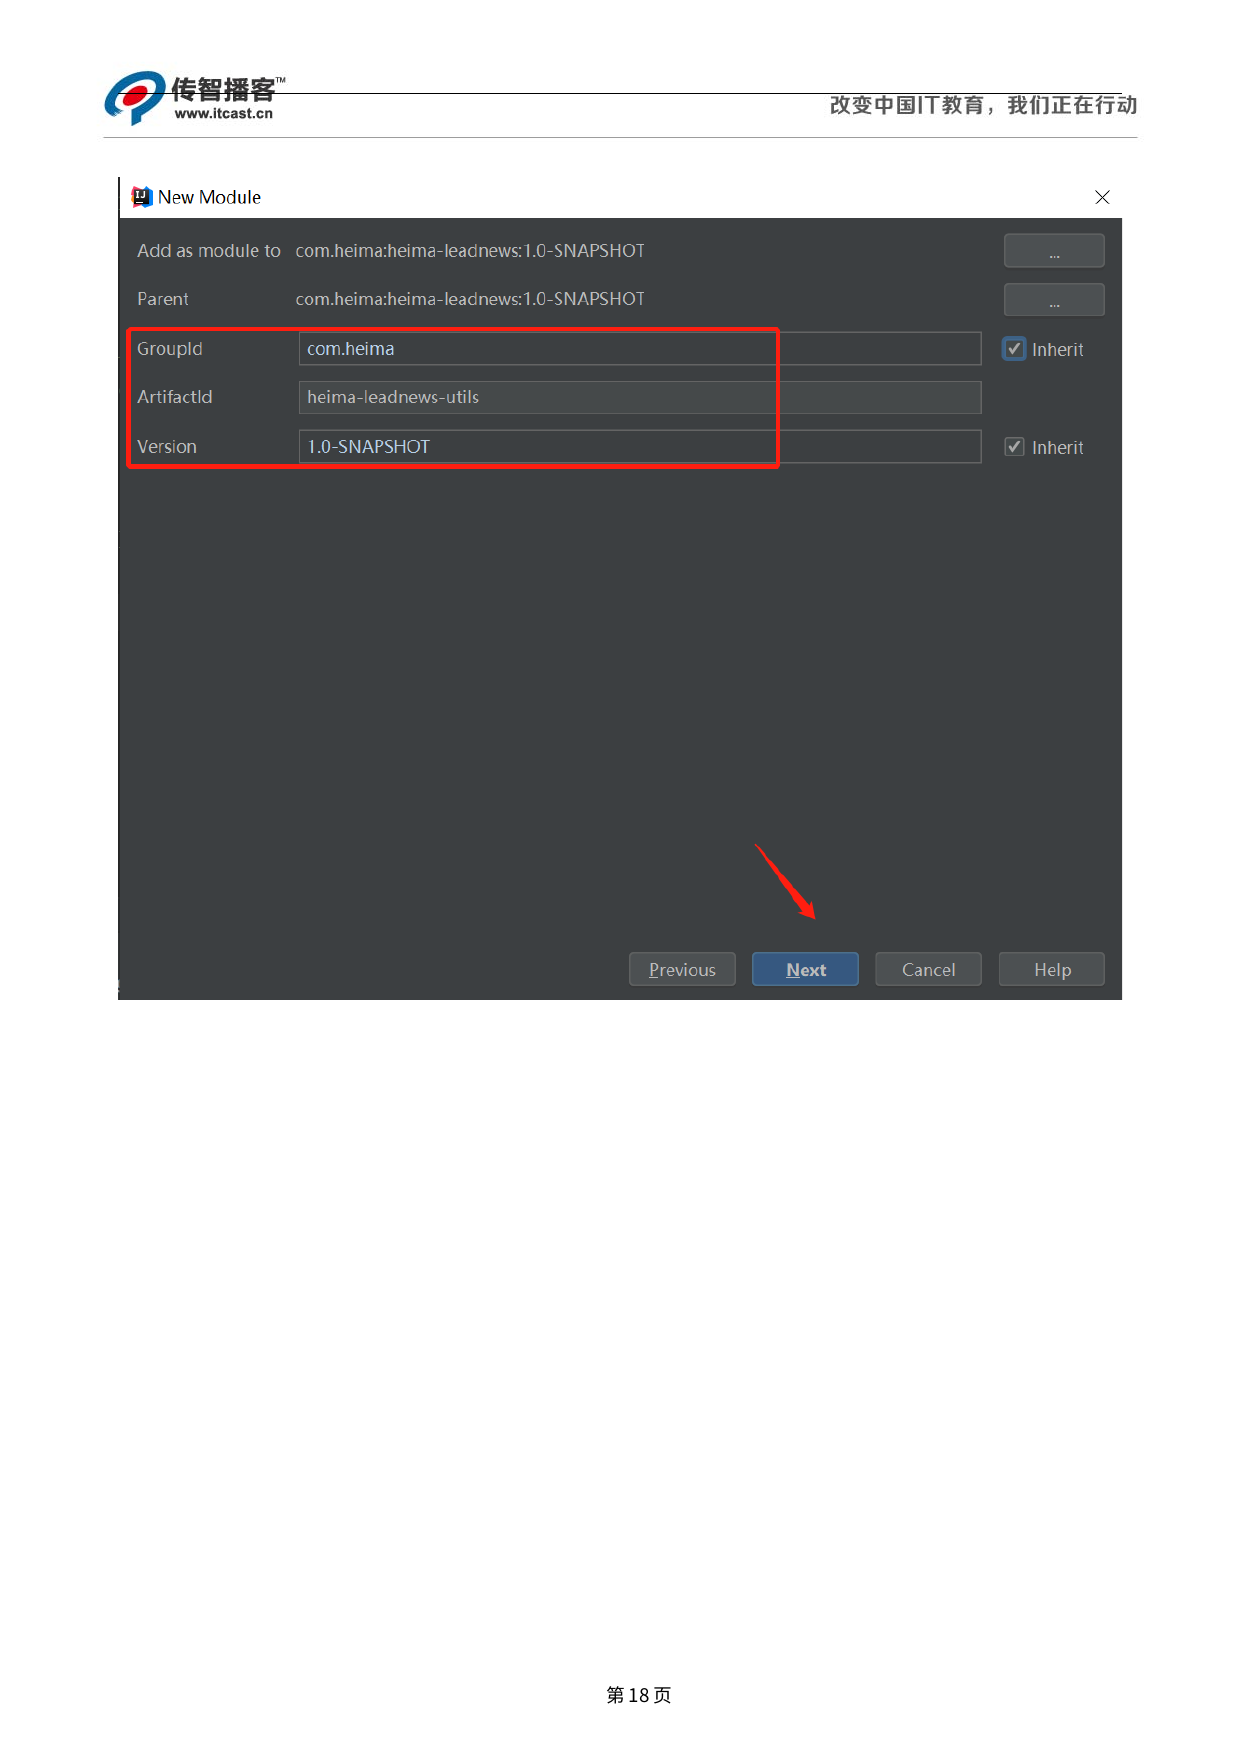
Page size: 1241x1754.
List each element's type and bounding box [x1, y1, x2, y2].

picture [118, 177, 1123, 1000]
picture [1, 0, 1239, 146]
